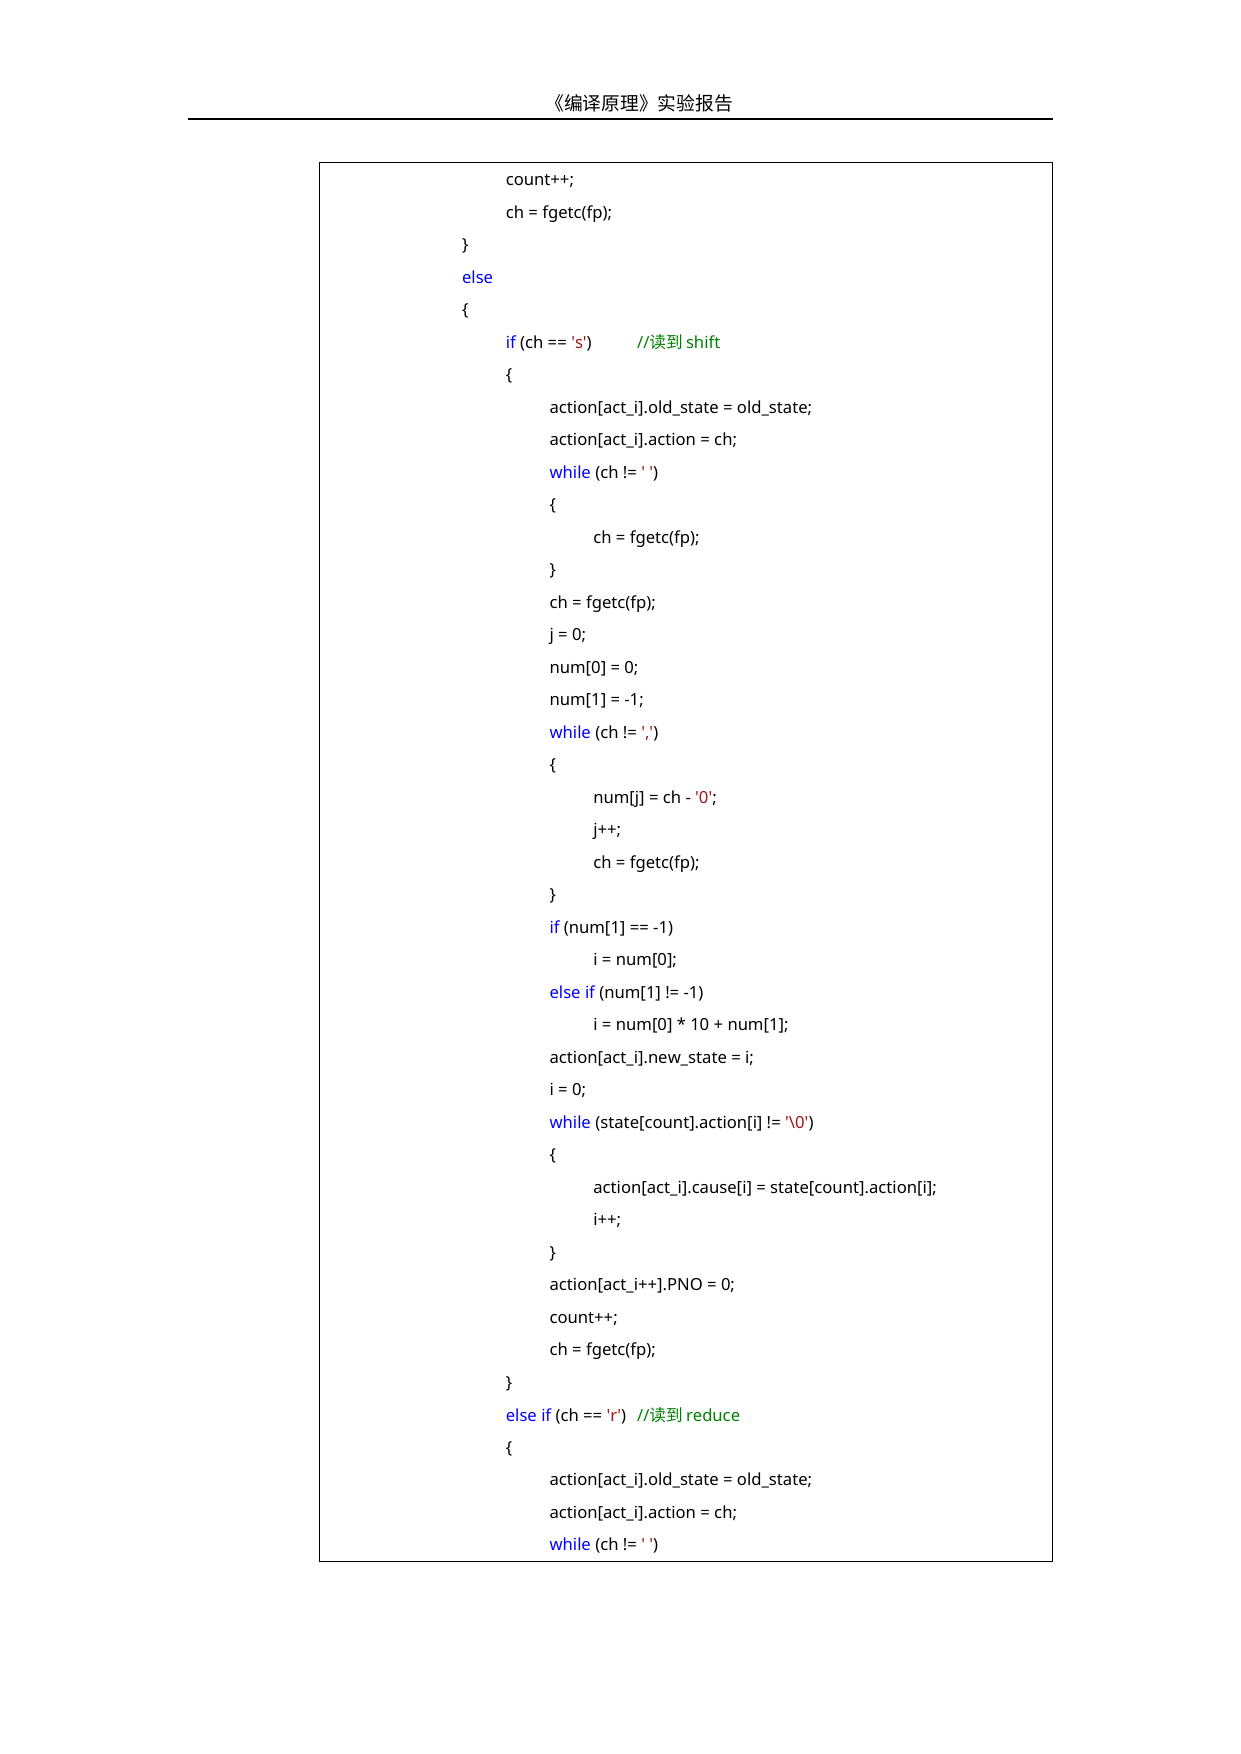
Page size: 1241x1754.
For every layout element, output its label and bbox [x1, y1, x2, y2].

table_header [320, 163, 1052, 1561]
